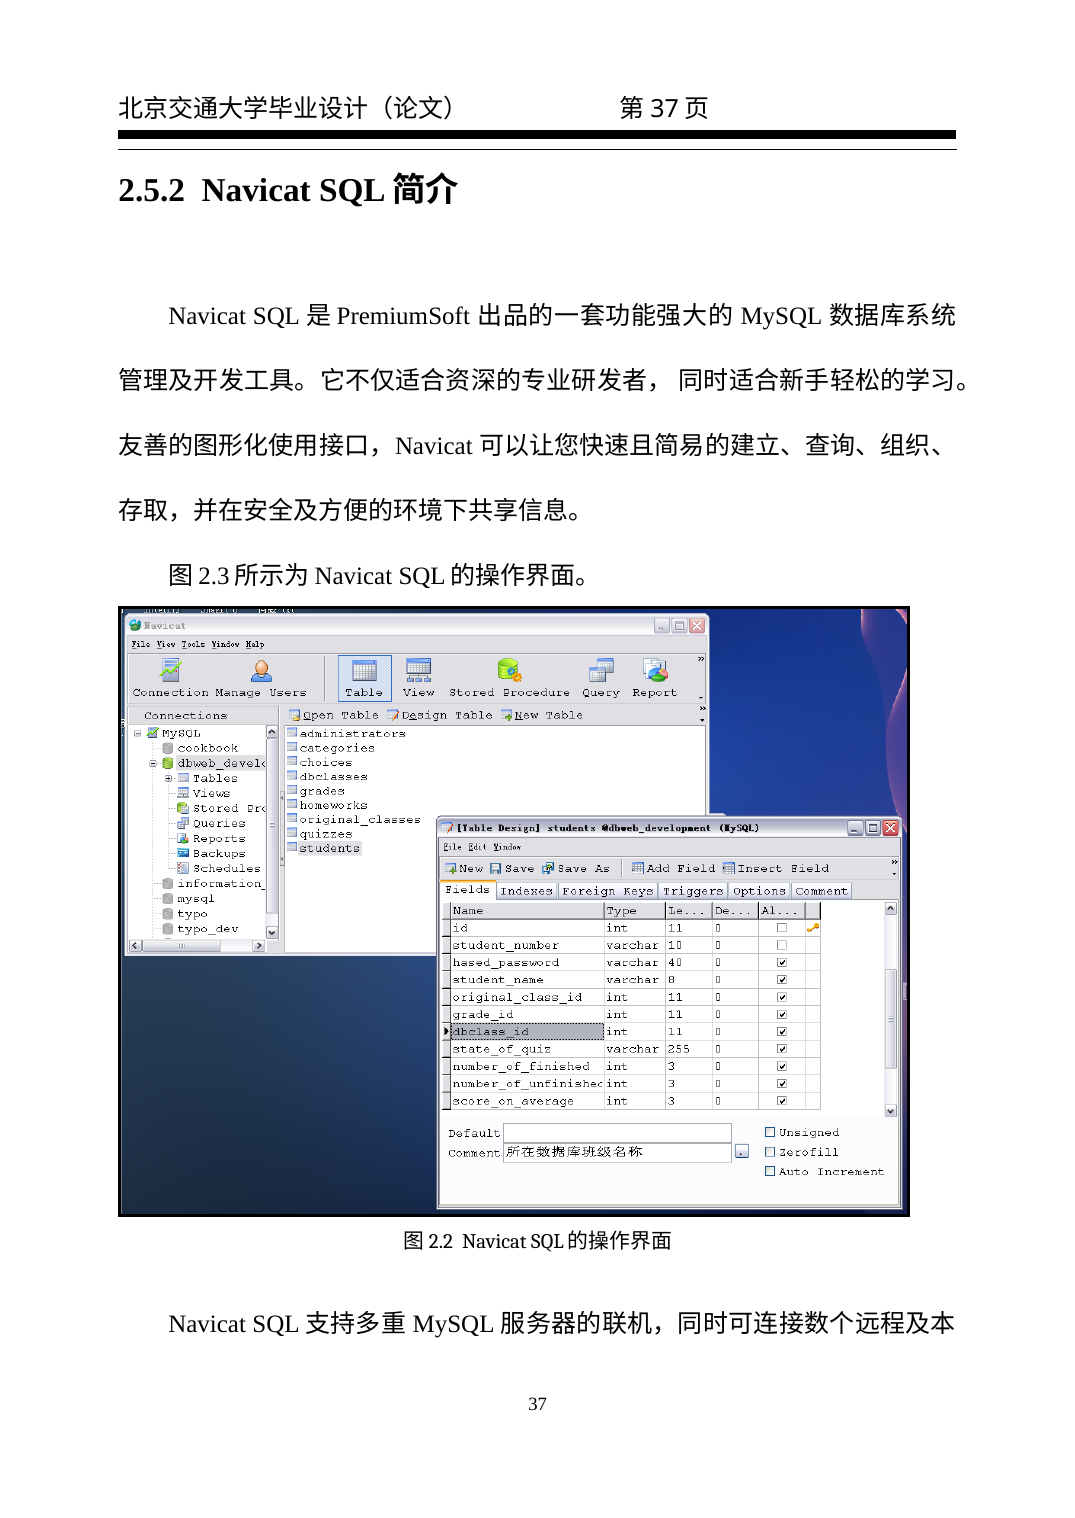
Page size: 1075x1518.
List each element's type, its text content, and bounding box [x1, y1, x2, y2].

text Navicat SQL是PremiumSoft 出品的一套功能强大的 MySQL 数据库系统管理及开发工具。它不仅适合资深的专业研发者， 同时适合新手轻松的学习。友善的图形化使用接口，Navicat 可以让您快速且简易的建立、查询、组织、存取，并在安全及方便的环境下共享信息。 [118, 281, 957, 541]
picture [121, 609, 907, 1214]
text 图2.3所示为Navicat SQL的操作界面。 [118, 541, 957, 606]
text Navicat SQL支持多重 MySQL 服务器的联机，同时可连接数个远程及本地数据库。远程 MySQL 服务器可以是在 Linux、Unix、Mac OS X 或 Windows 平台中执行。 [118, 1289, 957, 1354]
text 图 2.2 Navicat SQL的操作界面 [118, 1224, 957, 1256]
subtitle 2.5.2 Navicat SQL 简介 [118, 154, 957, 219]
